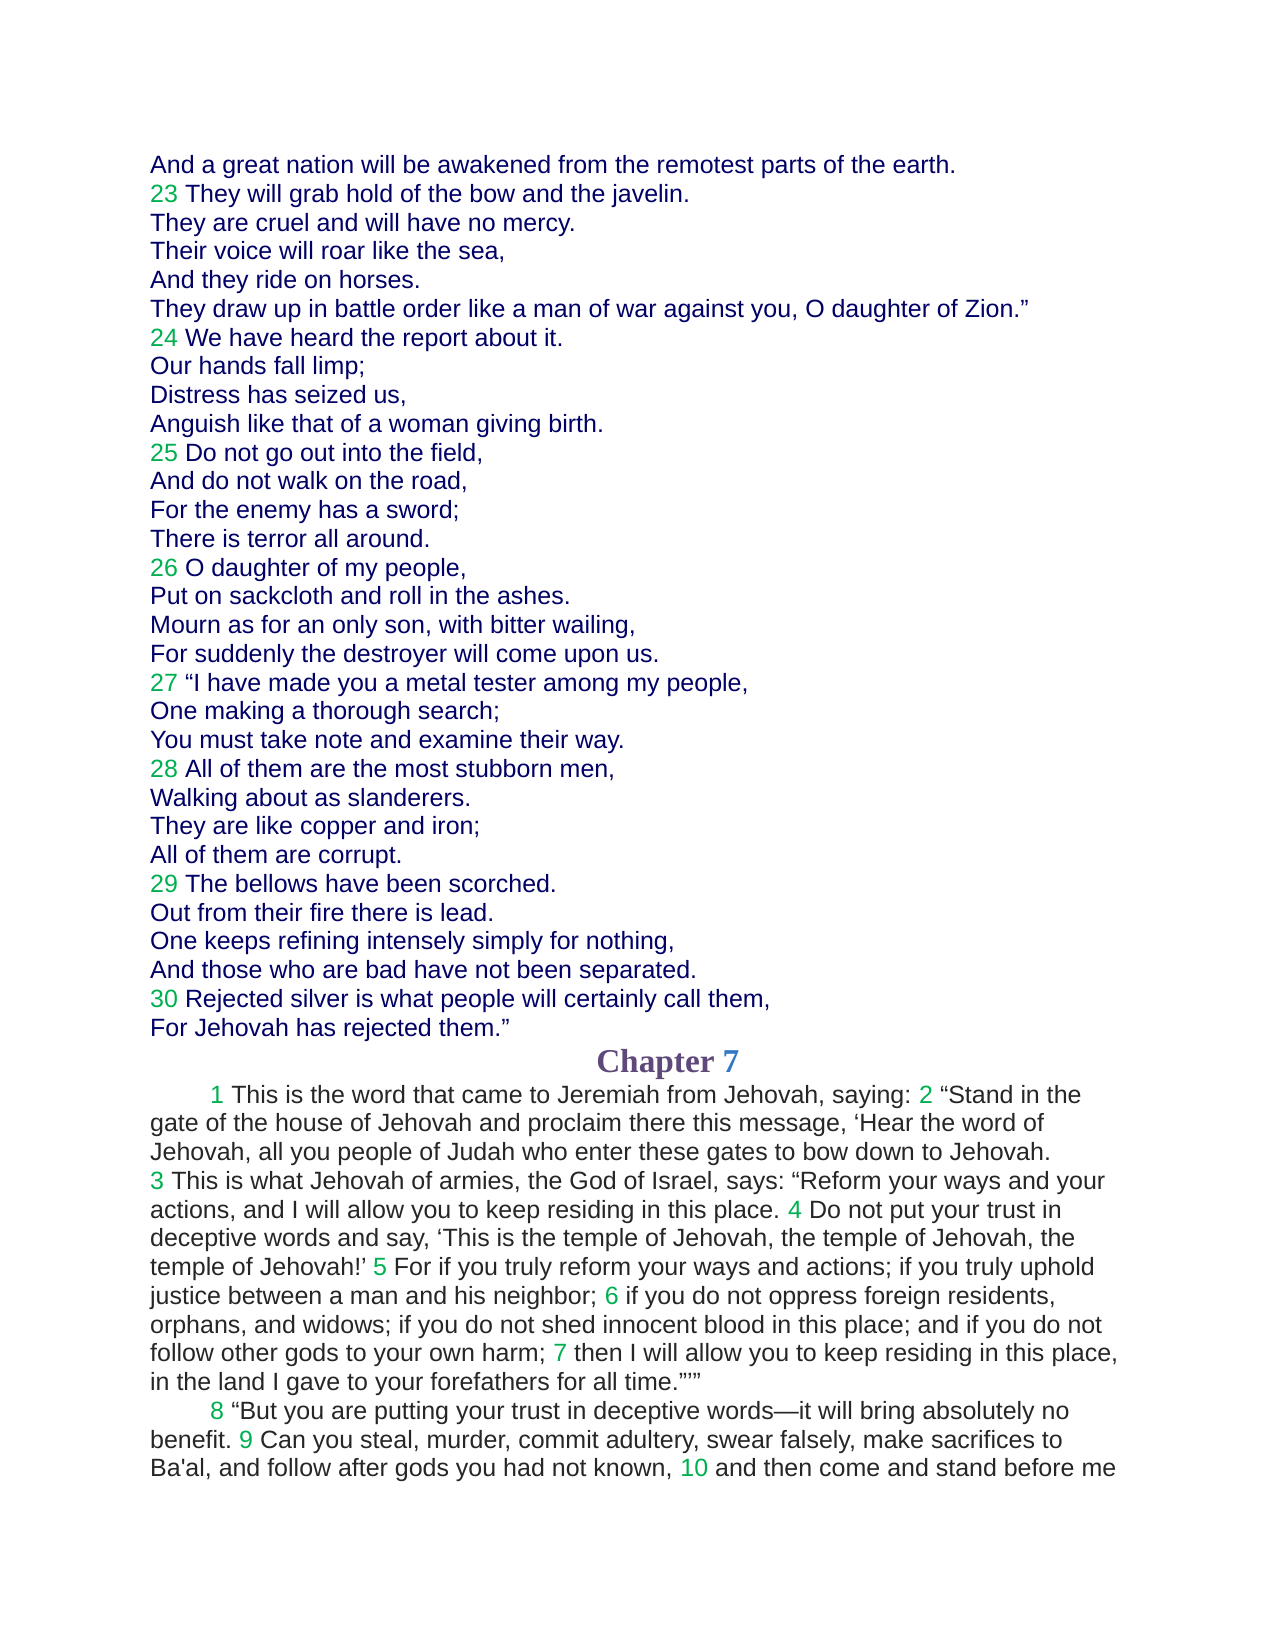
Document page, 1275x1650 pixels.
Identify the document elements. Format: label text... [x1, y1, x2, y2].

text 27 “I have made you a metal tester among my people, [150, 667, 1125, 696]
text 24 We have heard the report about it. [150, 322, 1125, 351]
text 25 Do not go out into the field, [150, 437, 1125, 466]
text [150, 1396, 1125, 1482]
text And they ride on horses. [150, 265, 1125, 294]
text You must take note and examine their way. [150, 725, 1125, 754]
text Their voice will roar like the sea, [150, 236, 1125, 265]
text One keeps refining intensely simply for nothing, [150, 926, 1125, 955]
text Mourn as for an only son, with bitter wailing, [150, 610, 1125, 639]
text 1 This is the word that came to Jeremiah from Jehovah, saying: 2 “Stand in the gate of the house of Jehovah and proclaim there this message, ‘Hear the word of Jehovah, all you people of Judah who enter these gates to bow down to Jehovah. 3 This is what Jehovah of armies, the God of Israel, says: “Reform your ways and your actions, and I will allow you to keep residing in this place. 4 Do not put your trust in deceptive words and say, ‘This is the temple of Jehovah, the temple of Jehovah, the temple of Jehovah!’ 5 For if you truly reform your ways and actions; if you truly uphold justice between a man and his neighbor; 6 if you do not oppress foreign residents, orphans, and widows; if you do not shed innocent blood in this place; and if you do not follow other gods to your own harm; 7 then I will allow you to keep residing in this place, in the land I gave to your forefathers for all time.”’” [150, 1079, 1125, 1396]
text They are cruel and will have no mercy. [150, 207, 1125, 236]
text 30 Rejected silver is what people will certainly call them, [150, 984, 1125, 1012]
text Distress has seized us, [150, 380, 1125, 409]
text Put on sackcloth and roll in the ashes. [150, 581, 1125, 610]
text Anguish like that of a woman giving birth. [150, 409, 1125, 437]
text There is terror all around. [150, 524, 1125, 552]
text 28 All of them are the most stubborn men, [150, 754, 1125, 782]
text One making a thorough search; [150, 696, 1125, 725]
text 29 The bellows have been scorched. [150, 869, 1125, 897]
text And those who are bad have not been separated. [150, 955, 1125, 984]
text Chapter 7 [150, 1041, 1125, 1079]
text For Jehovah has rejected them.” [150, 1012, 1125, 1041]
text Walking about as slanderers. [150, 782, 1125, 811]
text All of them are corrupt. [150, 840, 1125, 869]
text For suddenly the destroyer will come upon us. [150, 639, 1125, 667]
text They draw up in battle order like a man of war against you, O daughter of Zion.” [150, 294, 1125, 322]
text 26 O daughter of my people, [150, 552, 1125, 581]
text And a great nation will be awakened from the remotest parts of the earth. [150, 150, 1125, 179]
text For the enemy has a sword; [150, 495, 1125, 524]
text And do not walk on the road, [150, 466, 1125, 495]
text Our hands fall limp; [150, 351, 1125, 380]
text They are like copper and iron; [150, 811, 1125, 840]
text Out from their fire there is lead. [150, 897, 1125, 926]
text 23 They will grab hold of the bow and the javelin. [150, 179, 1125, 207]
